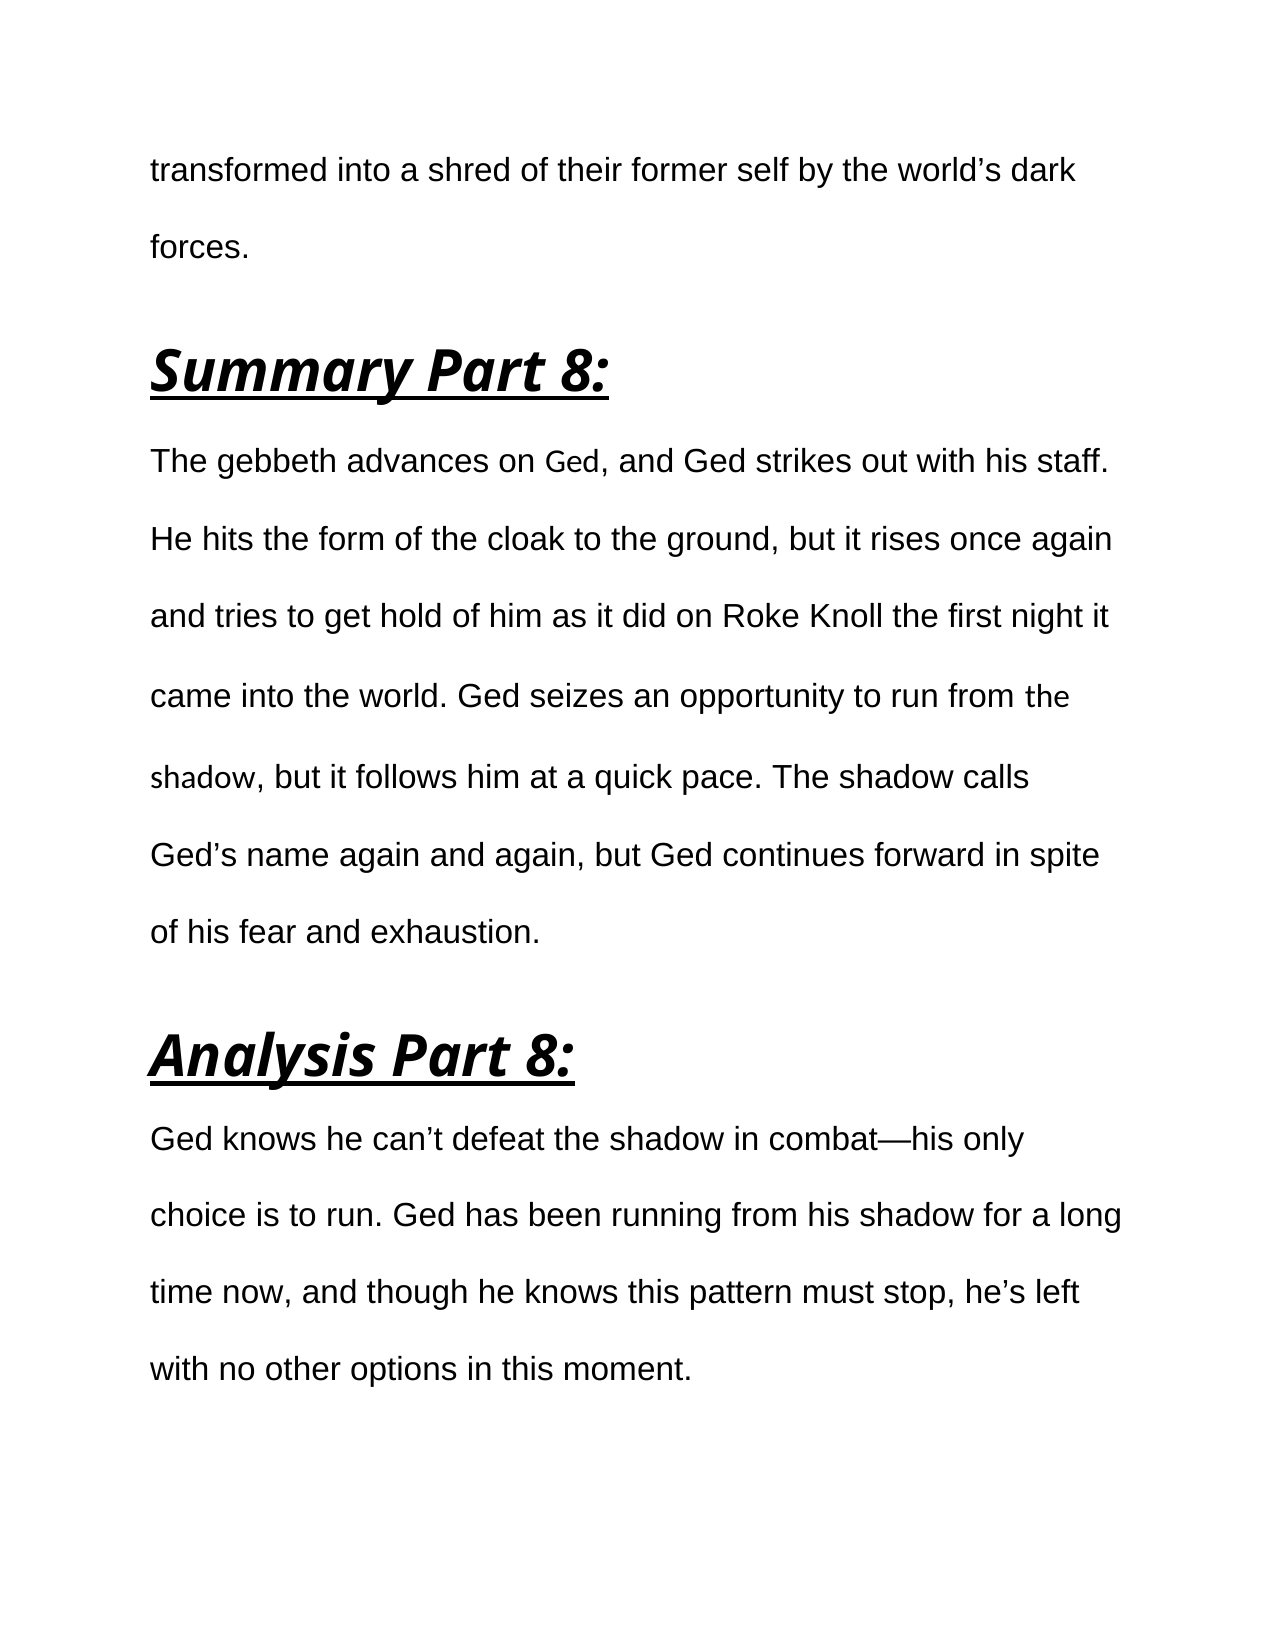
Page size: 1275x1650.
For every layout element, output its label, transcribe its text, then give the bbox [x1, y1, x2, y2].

text Ged knows he can’t defeat the shadow in combat—his only choice is to run. Ged has been running from his shadow for a long time now, and though he knows this pattern must stop, he’s left with no other options in this moment. [150, 1119, 1125, 1388]
text Summary Part 8: [150, 329, 1125, 408]
text The gebbeth advances on Ged, and Ged strikes out with his staff. He hits the form of the cloak to the ground, but it rises once again and tries to get hold of him as it did on Roke Knoll the first night it came into the world. Ged seizes an opportunity to run from the shadow, but it follows him at a quick pace. The shadow calls Ged’s name again and again, but Ged continues forward in spite of his fear and exhaustion. [150, 439, 1125, 951]
text Analysis Part 8: [150, 1014, 1125, 1094]
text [150, 150, 1125, 265]
